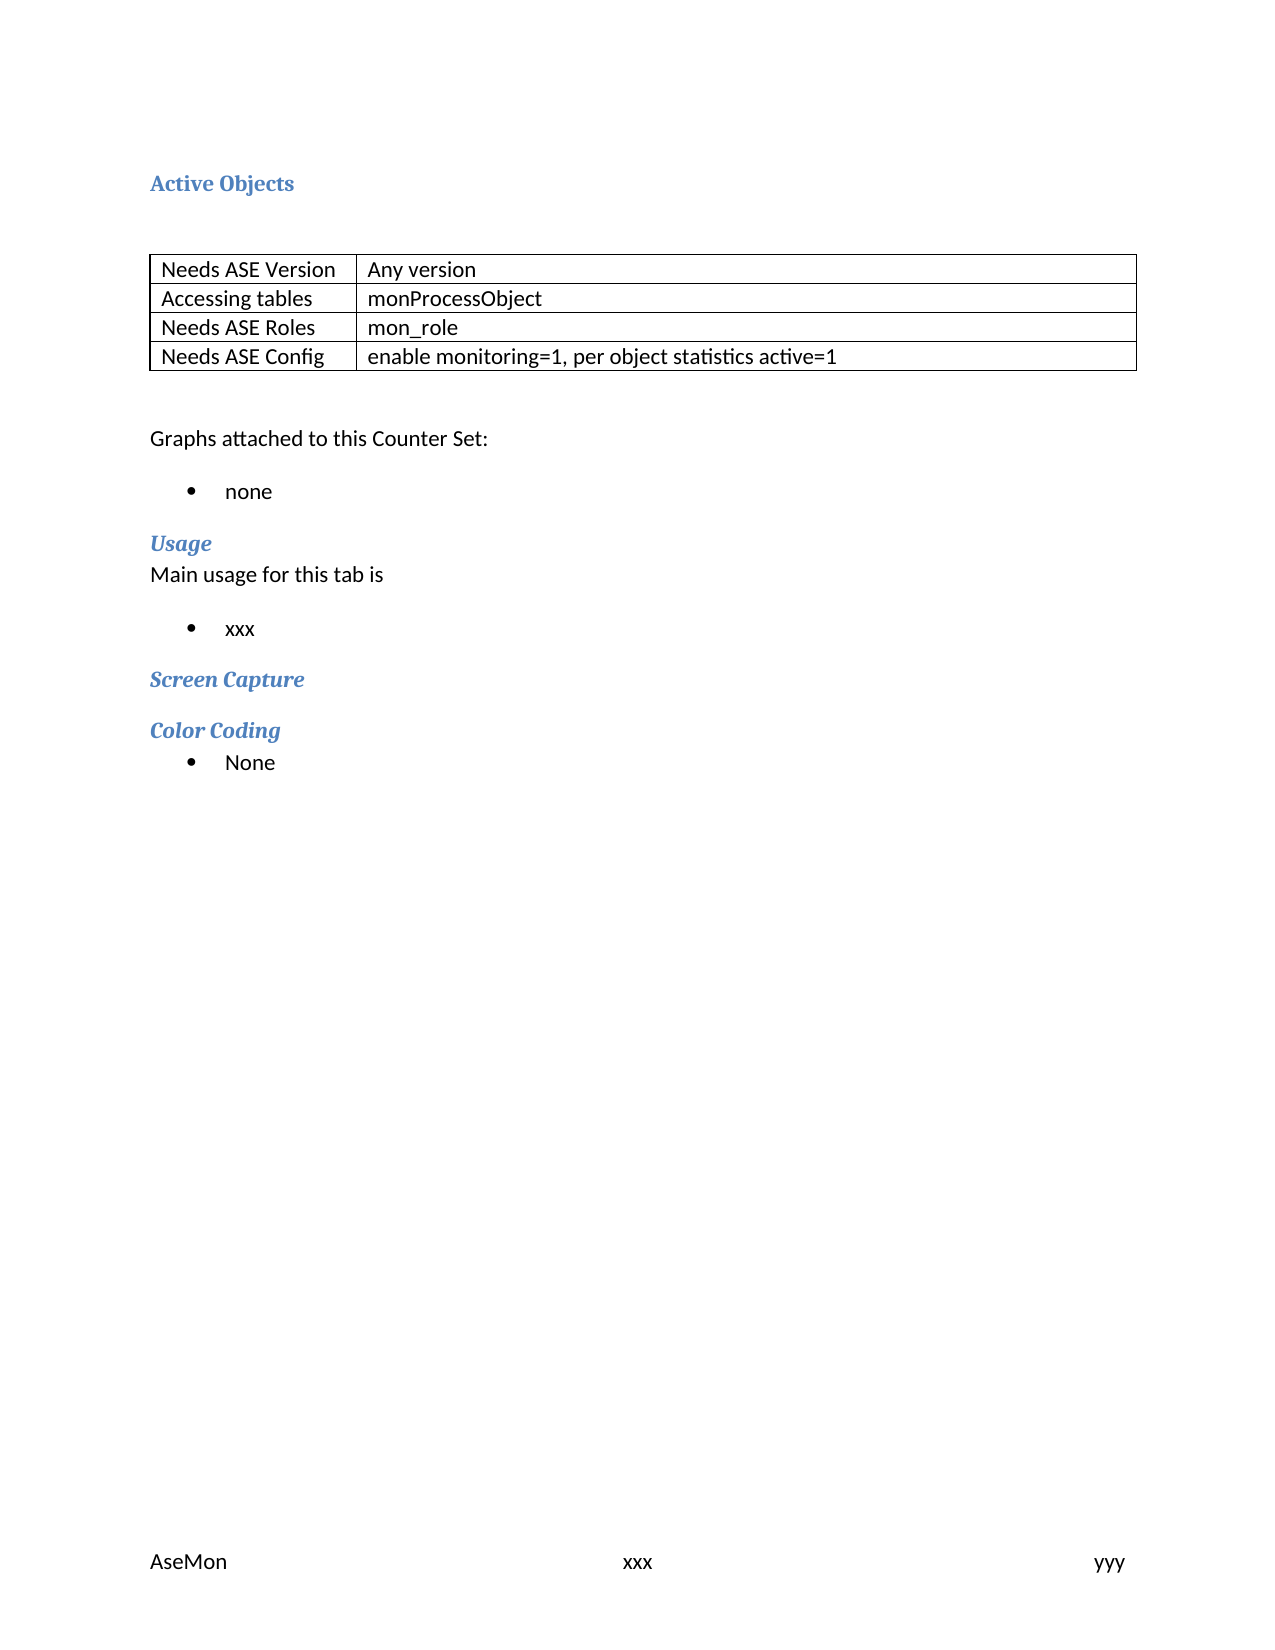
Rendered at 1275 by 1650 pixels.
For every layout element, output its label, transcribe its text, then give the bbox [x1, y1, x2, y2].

subtitle Screen Capture [150, 667, 1125, 693]
list none [187, 477, 1125, 505]
text Main usage for this tab is [150, 561, 1125, 589]
table_cell enable monitoring=1, per object statistics active=1 [357, 342, 1136, 370]
table_cell mon_role [357, 313, 1136, 341]
table_cell Accessing tables [151, 284, 356, 312]
subtitle Color Coding [150, 718, 1125, 744]
table_header Needs ASE Version [151, 255, 356, 283]
list xxx [187, 614, 1125, 642]
list None [187, 748, 1125, 776]
text Graphs attached to this Counter Set: [150, 424, 1125, 452]
subtitle Active Objects [150, 171, 1125, 197]
table_cell Needs ASE Roles [151, 313, 356, 341]
table_cell Needs ASE Config [151, 342, 356, 370]
table_cell monProcessObject [357, 284, 1136, 312]
subtitle Usage [150, 530, 1125, 557]
table_header Any version [357, 255, 1136, 283]
